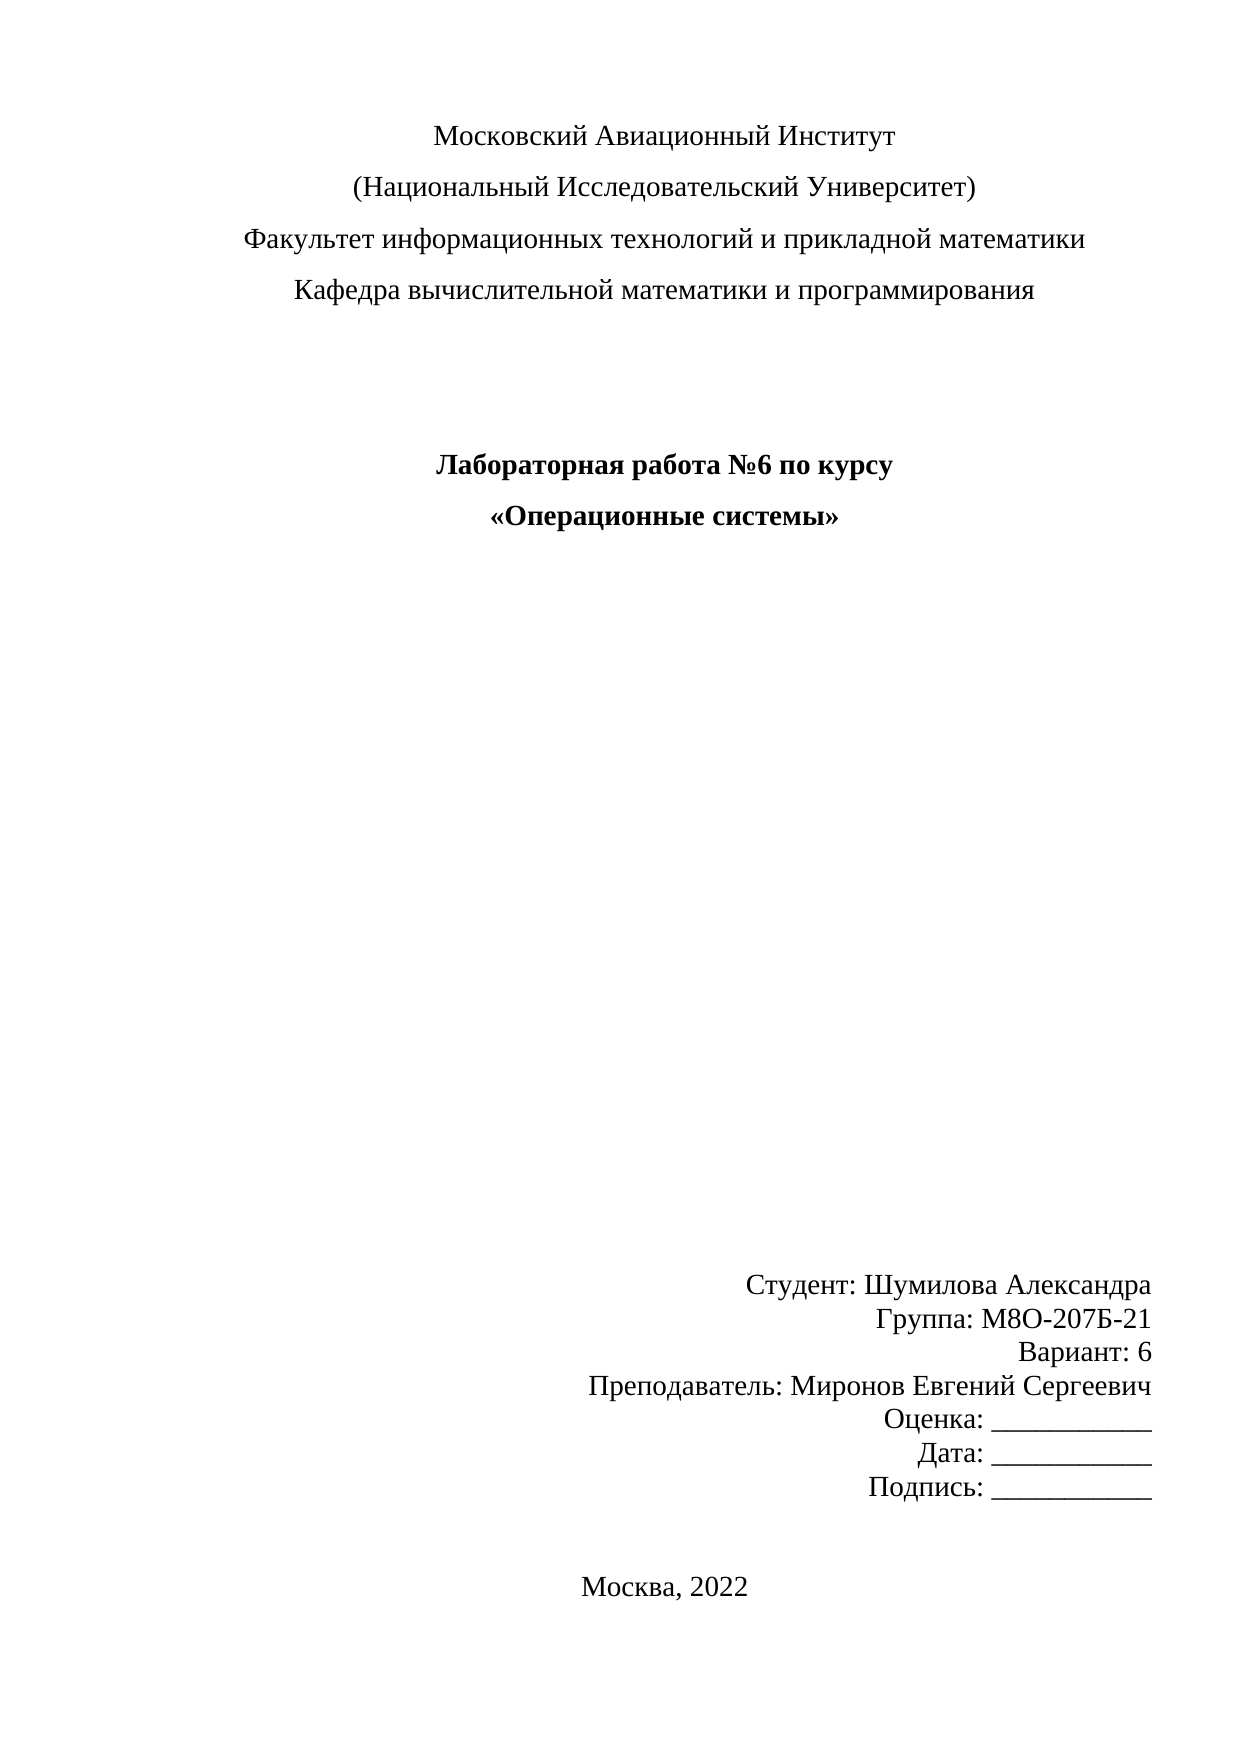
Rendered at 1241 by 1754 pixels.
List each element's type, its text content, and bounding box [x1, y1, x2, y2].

text Подпись: ___________ [177, 1469, 1152, 1502]
text Москва, 2022 [177, 1569, 1152, 1603]
text Оценка: ___________ [177, 1402, 1152, 1435]
text Преподаватель: Миронов Евгений Сергеевич [177, 1368, 1152, 1402]
text Факультет информационных технологий и прикладной математики [177, 221, 1152, 254]
text Дата: ___________ [177, 1435, 1152, 1469]
text Группа: М8О-207Б-21 [767, 1301, 1152, 1334]
text (Национальный Исследовательский Университет) [177, 169, 1152, 203]
text «Операционные системы» [177, 498, 1152, 532]
text Лабораторная работа №6 по курсу [177, 447, 1152, 480]
text Студент: Шумилова Александра [177, 1267, 1152, 1301]
text Московский Авиационный Институт [177, 118, 1152, 152]
text Кафедра вычислительной математики и программирования [177, 272, 1152, 306]
text Вариант: 6 [767, 1334, 1152, 1368]
